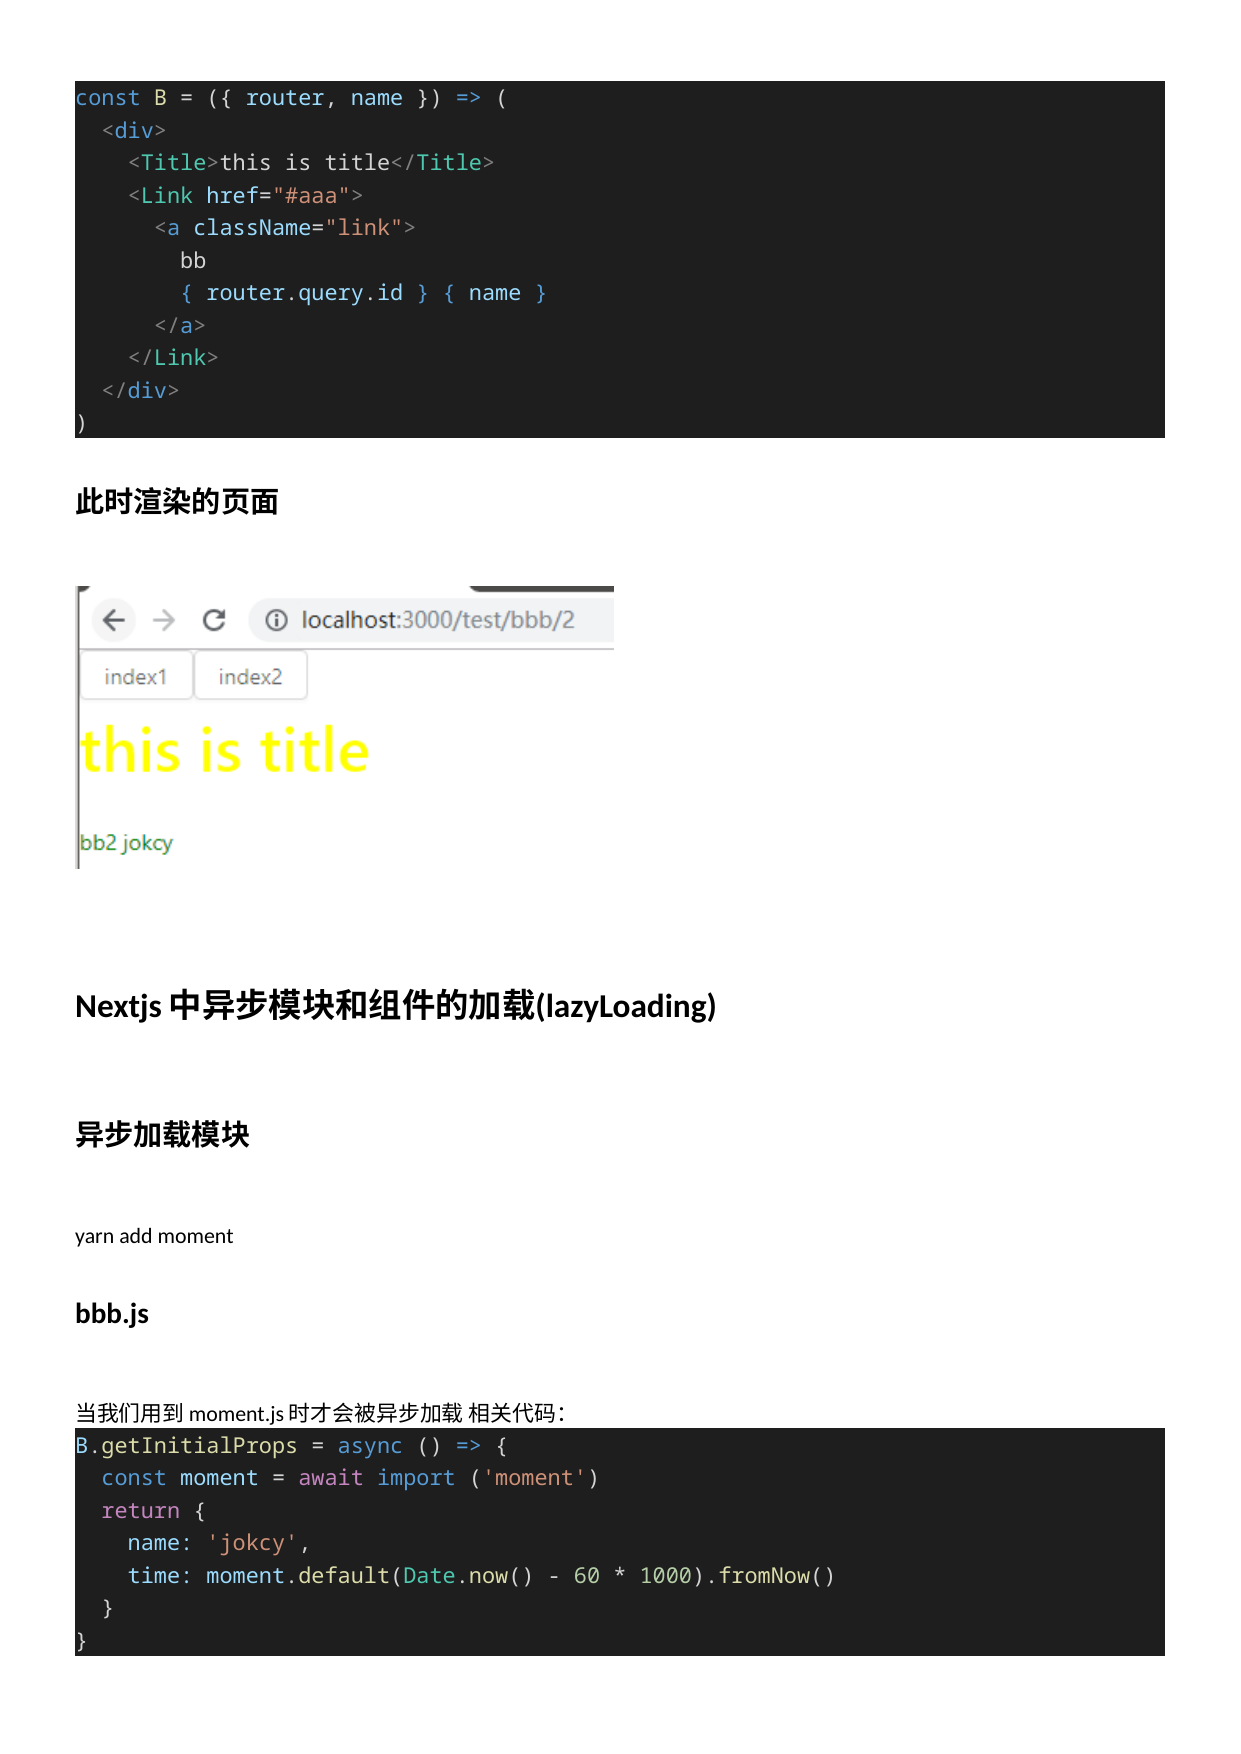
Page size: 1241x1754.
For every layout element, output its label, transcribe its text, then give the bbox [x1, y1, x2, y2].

subtitle 异步加载模块 [75, 1100, 1165, 1165]
picture [75, 586, 614, 869]
subtitle 此时渲染的页面 [75, 467, 1165, 532]
text name: 'jokcy', [75, 1526, 1165, 1558]
text { router.query.id } { name } [75, 276, 1165, 308]
text return { [75, 1493, 1165, 1526]
text <a className="link"> [75, 211, 1165, 243]
text time: moment.default(Date.now() - 60 * 1000).fromNow() [75, 1558, 1165, 1591]
text <Link href="#aaa"> [75, 178, 1165, 211]
text yarn add moment [75, 1219, 1165, 1251]
text B.getInitialProps = async () => { [75, 1428, 1165, 1461]
text <Title>this is title</Title> [75, 146, 1165, 178]
text </a> [75, 308, 1165, 341]
text ) [75, 406, 1165, 438]
subtitle Nextjs中异步模块和组件的加载(lazyLoading) [75, 971, 1165, 1036]
text bb [75, 243, 1165, 276]
text <div> [75, 113, 1165, 146]
text const moment = await import ('moment') [75, 1461, 1165, 1493]
text </Link> [75, 341, 1165, 373]
subtitle bbb.js [75, 1281, 1165, 1346]
text } [75, 1623, 1165, 1656]
text 当我们用到moment.js时才会被异步加载 相关代码： [75, 1396, 1165, 1428]
text </div> [75, 373, 1165, 406]
text const B = ({ router, name }) => ( [75, 81, 1165, 113]
text } [75, 1591, 1165, 1623]
